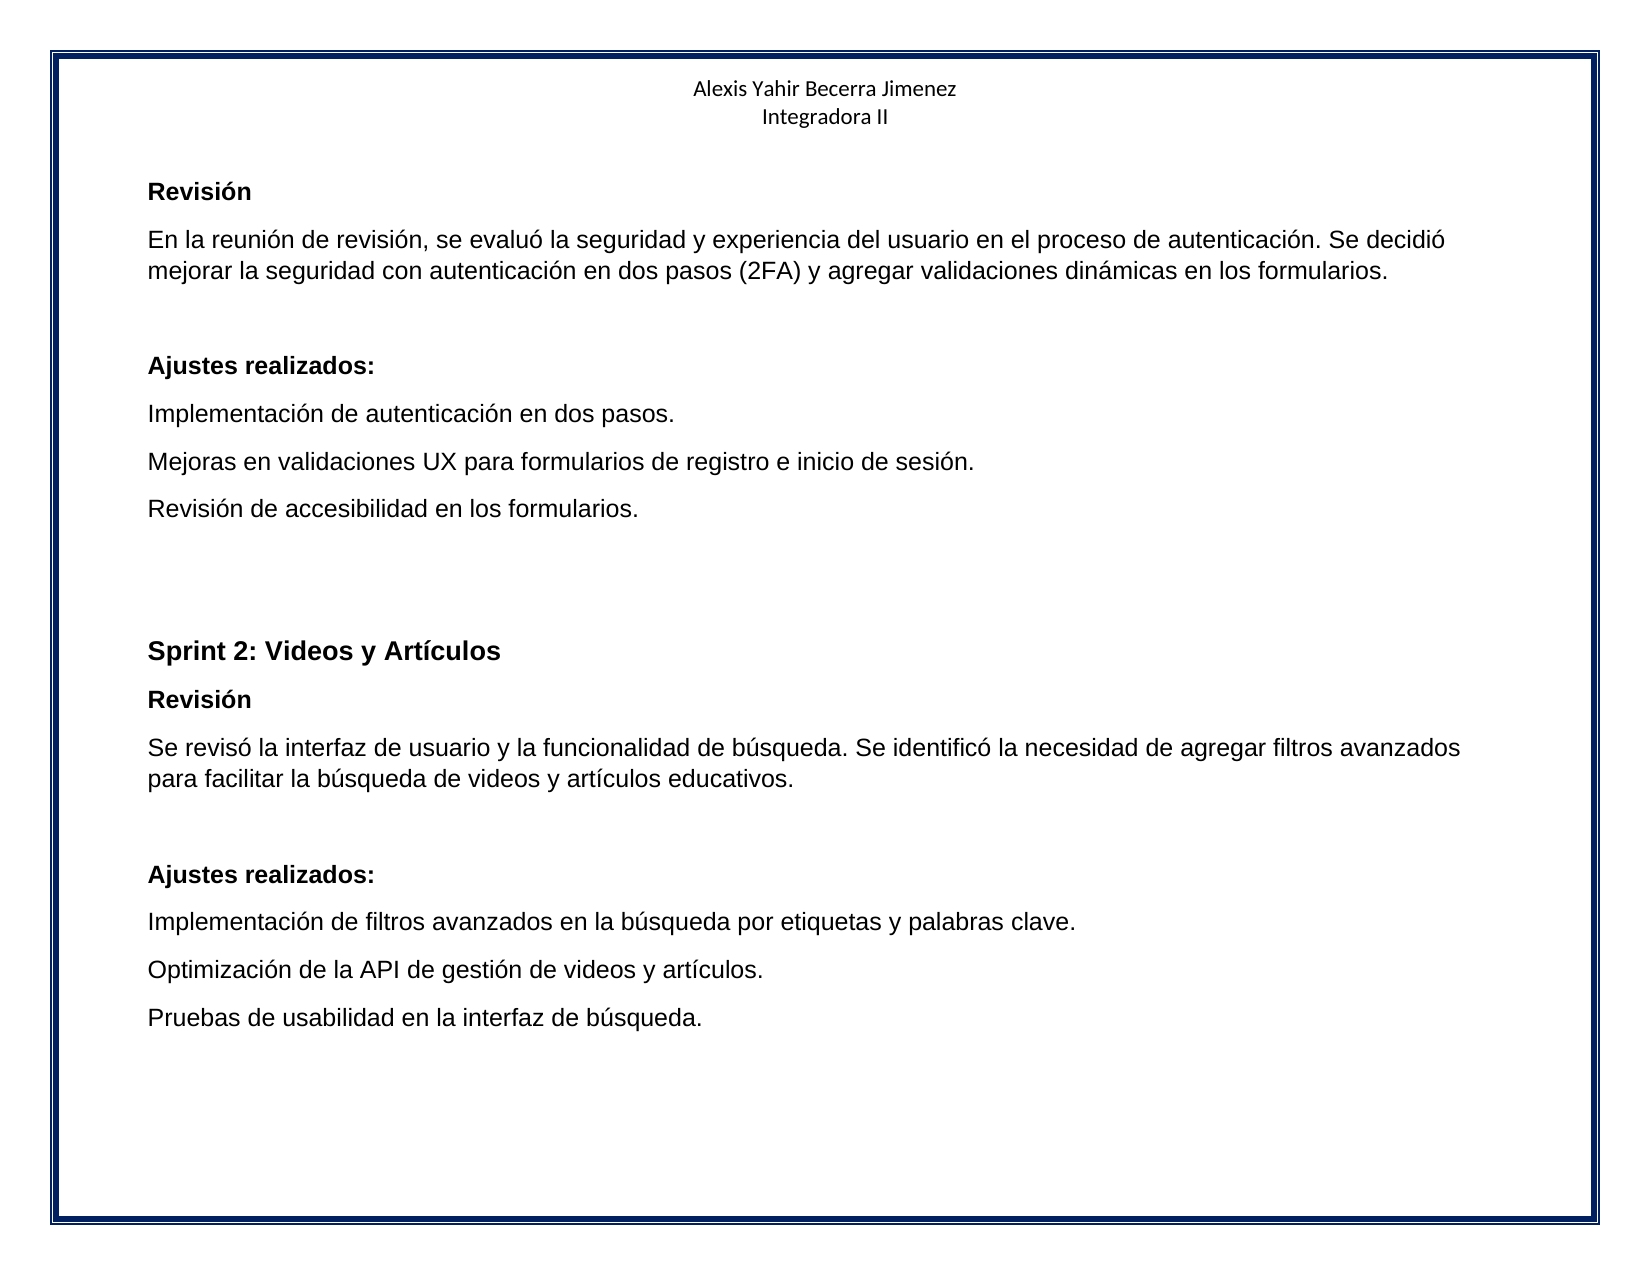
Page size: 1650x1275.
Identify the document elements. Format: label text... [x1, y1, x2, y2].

text Implementación de autenticación en dos pasos. [147, 399, 1502, 428]
text Revisión [147, 177, 1502, 206]
text Sprint 2: Videos y Artículos [147, 635, 1502, 666]
text Ajustes realizados: [147, 351, 1502, 380]
text Se revisó la interfaz de usuario y la funcionalidad de búsqueda. Se identificó la necesidad de agregar filtros avanzados para facilitar la búsqueda de videos y artículos educativos. [147, 733, 1502, 793]
text Ajustes realizados: [147, 859, 1502, 888]
text Mejoras en validaciones UX para formularios de registro e inicio de sesión. [147, 447, 1502, 476]
text Pruebas de usabilidad en la interfaz de búsqueda. [147, 1003, 1502, 1031]
text Revisión de accesibilidad en los formularios. [147, 494, 1502, 523]
text En la reunión de revisión, se evaluó la seguridad y experiencia del usuario en el proceso de autenticación. Se decidió mejorar la seguridad con autenticación en dos pasos (2FA) y agregar validaciones dinámicas en los formularios. [147, 225, 1502, 285]
text Revisión [147, 685, 1502, 714]
text Implementación de filtros avanzados en la búsqueda por etiquetas y palabras clave. [147, 907, 1502, 936]
text Optimización de la API de gestión de videos y artículos. [147, 955, 1502, 984]
